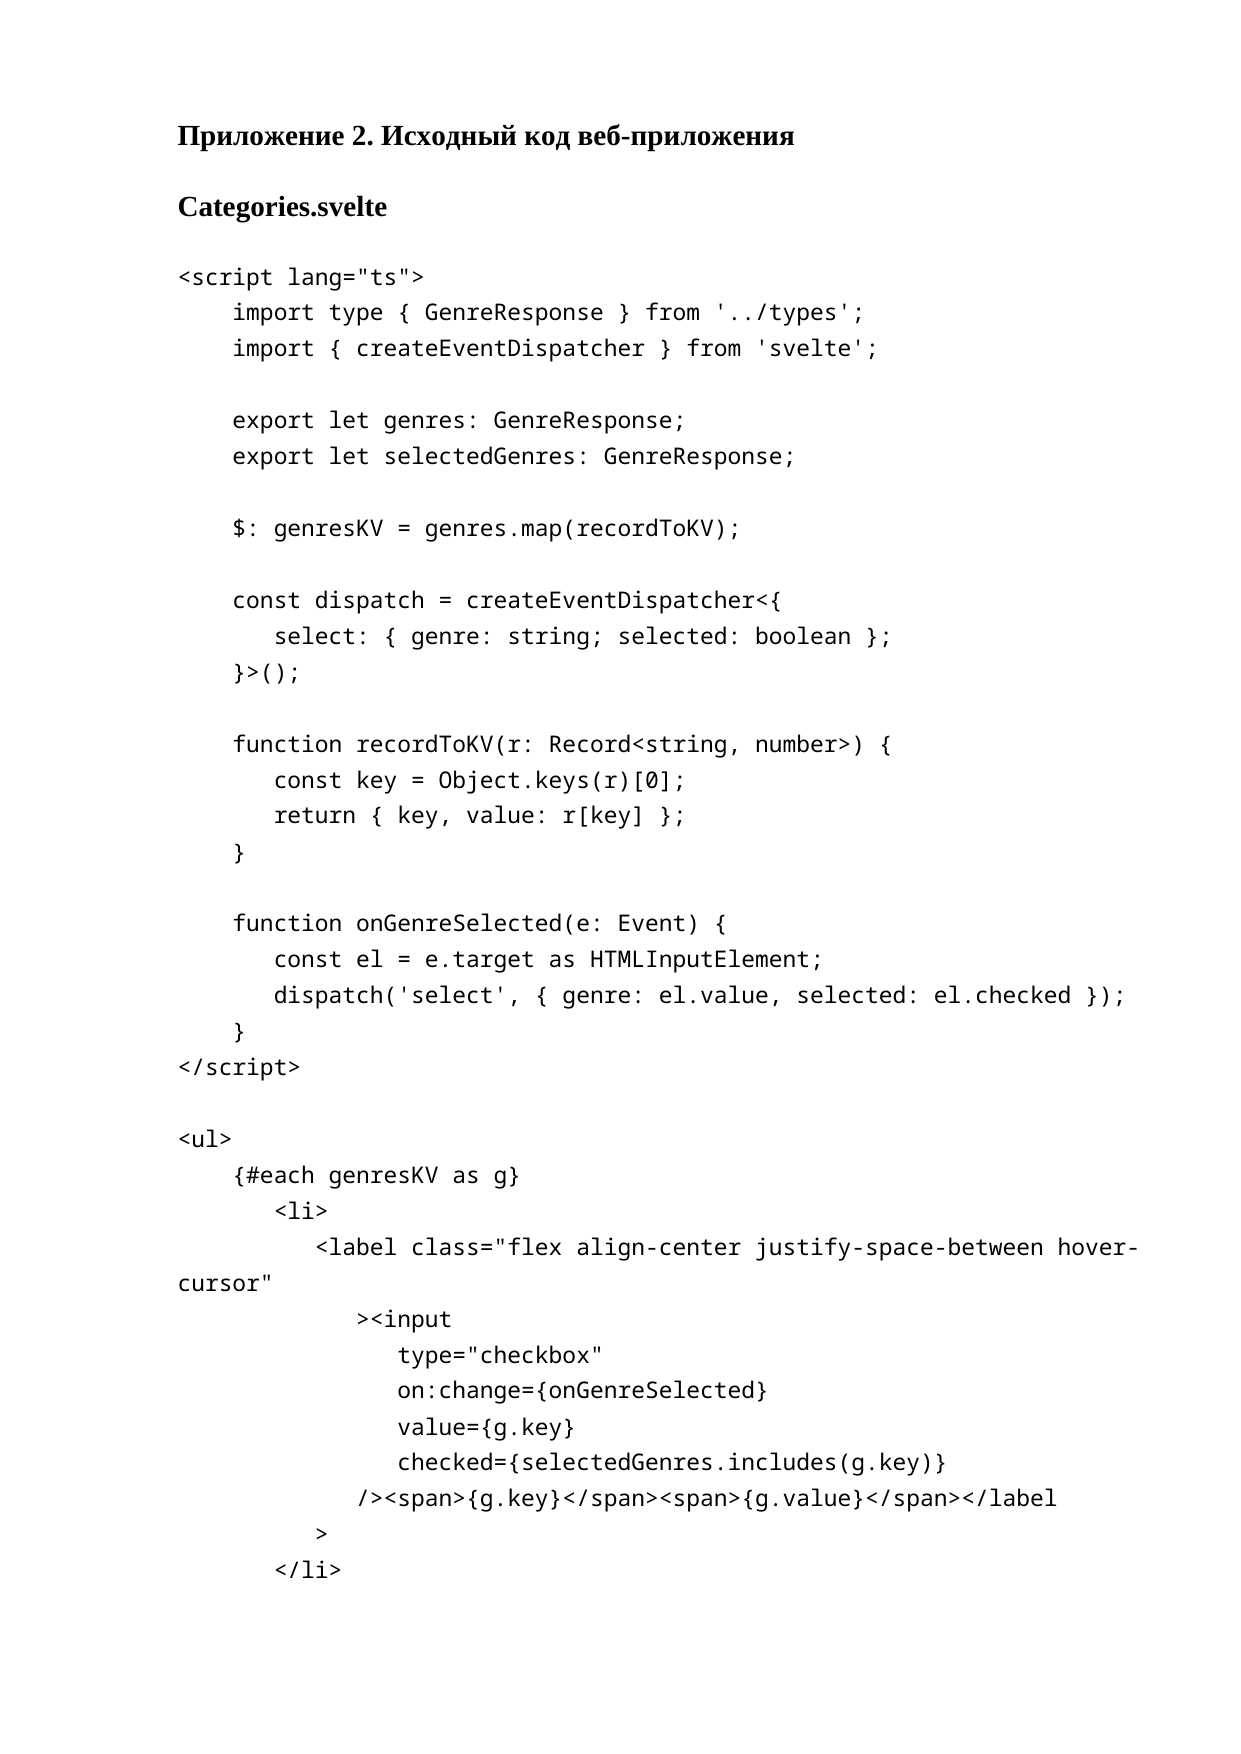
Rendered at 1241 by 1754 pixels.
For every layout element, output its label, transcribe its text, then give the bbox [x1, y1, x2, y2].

text Приложение 2. Исходный код веб-приложения [177, 118, 1152, 152]
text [177, 260, 1152, 1585]
text Categories.svelte [177, 189, 1152, 223]
